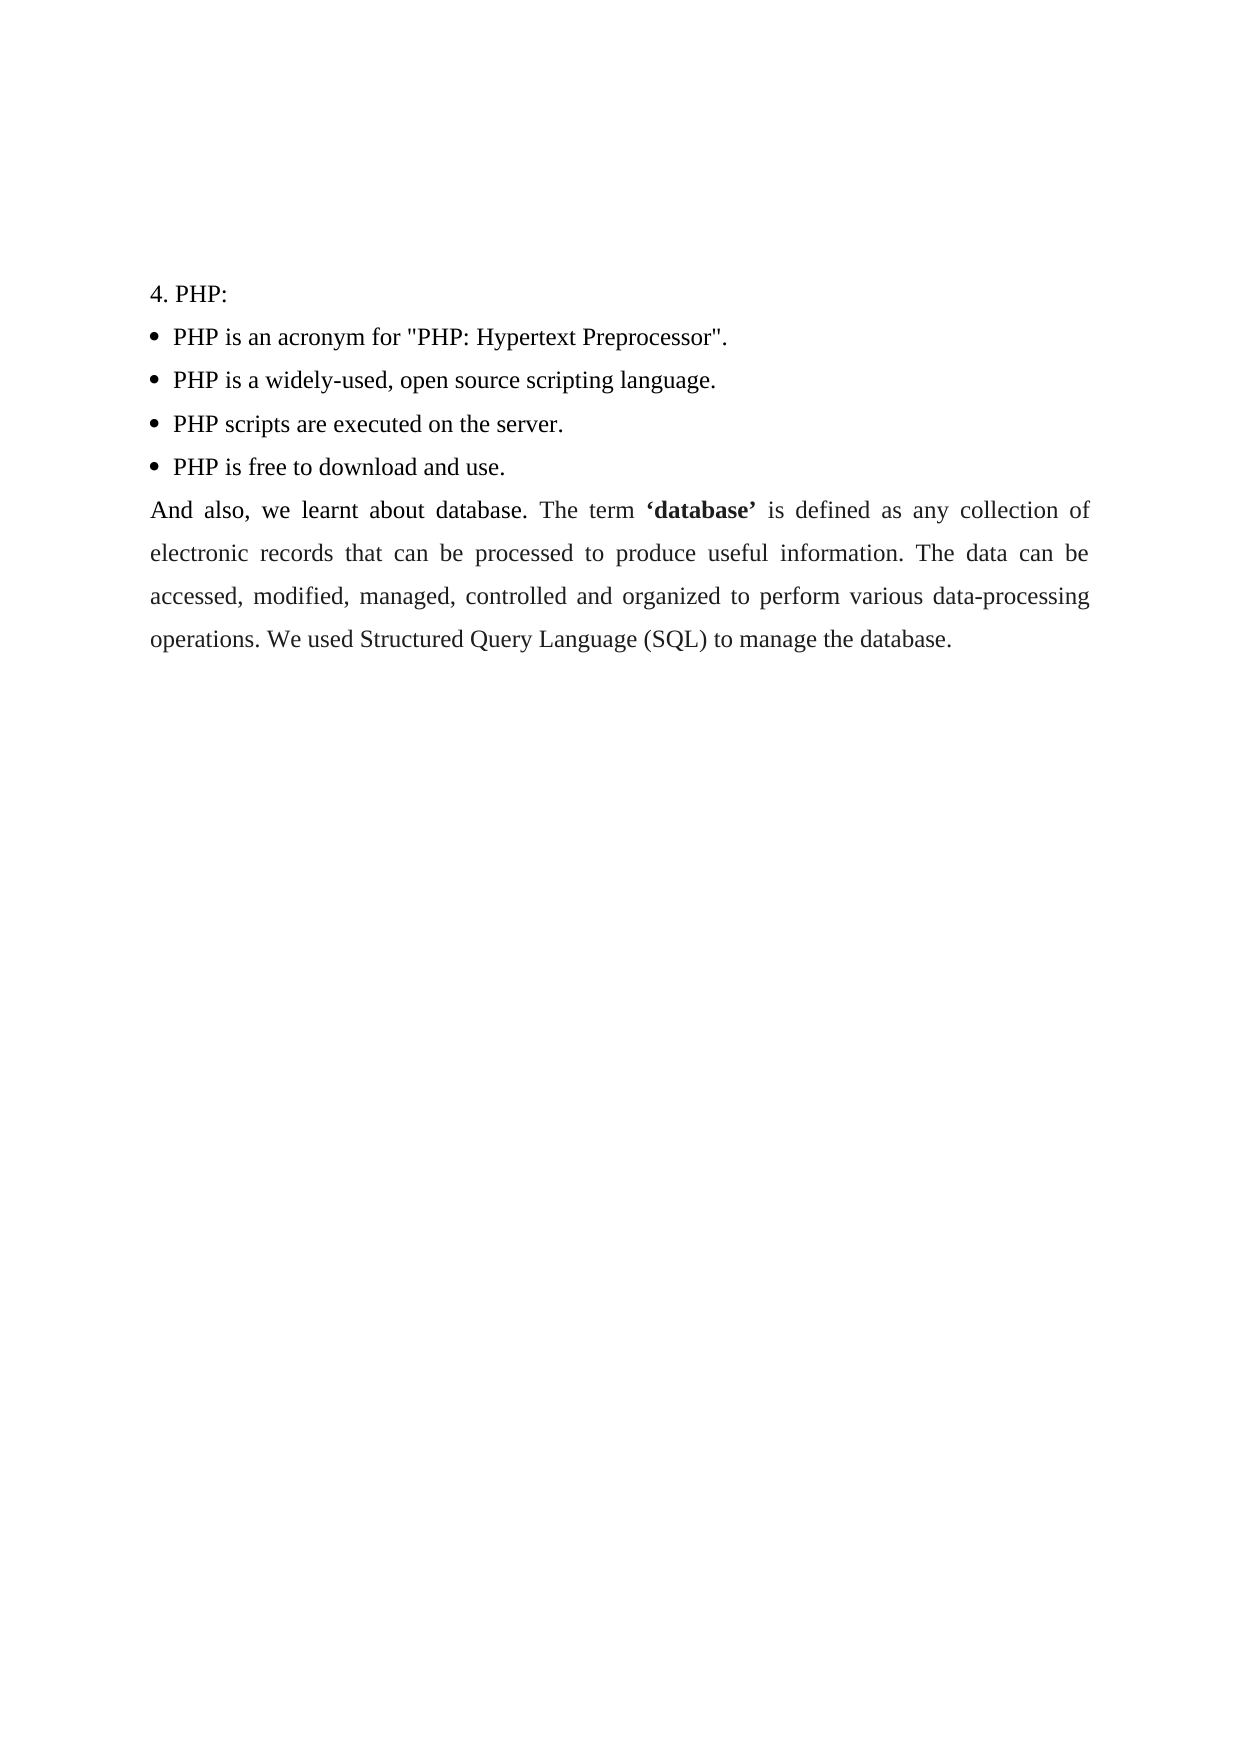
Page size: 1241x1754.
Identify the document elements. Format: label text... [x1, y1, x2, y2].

text PHP is a widely-used, open source scripting language. [150, 366, 1090, 394]
text And also, we learnt about database. The term ‘database’ is defined as any collection of electronic records that can be processed to produce useful information. The data can be accessed, modified, managed, controlled and organized to perform various data-processing operations. We used Structured Query Language (SQL) to manage the database. [150, 495, 1090, 653]
text PHP scripts are executed on the server. [150, 409, 1090, 437]
text PHP is free to download and use. [150, 452, 1090, 481]
text PHP is an acronym for "PHP: Hypertext Preprocessor". [150, 322, 1090, 351]
text 4. PHP: [150, 279, 1090, 308]
